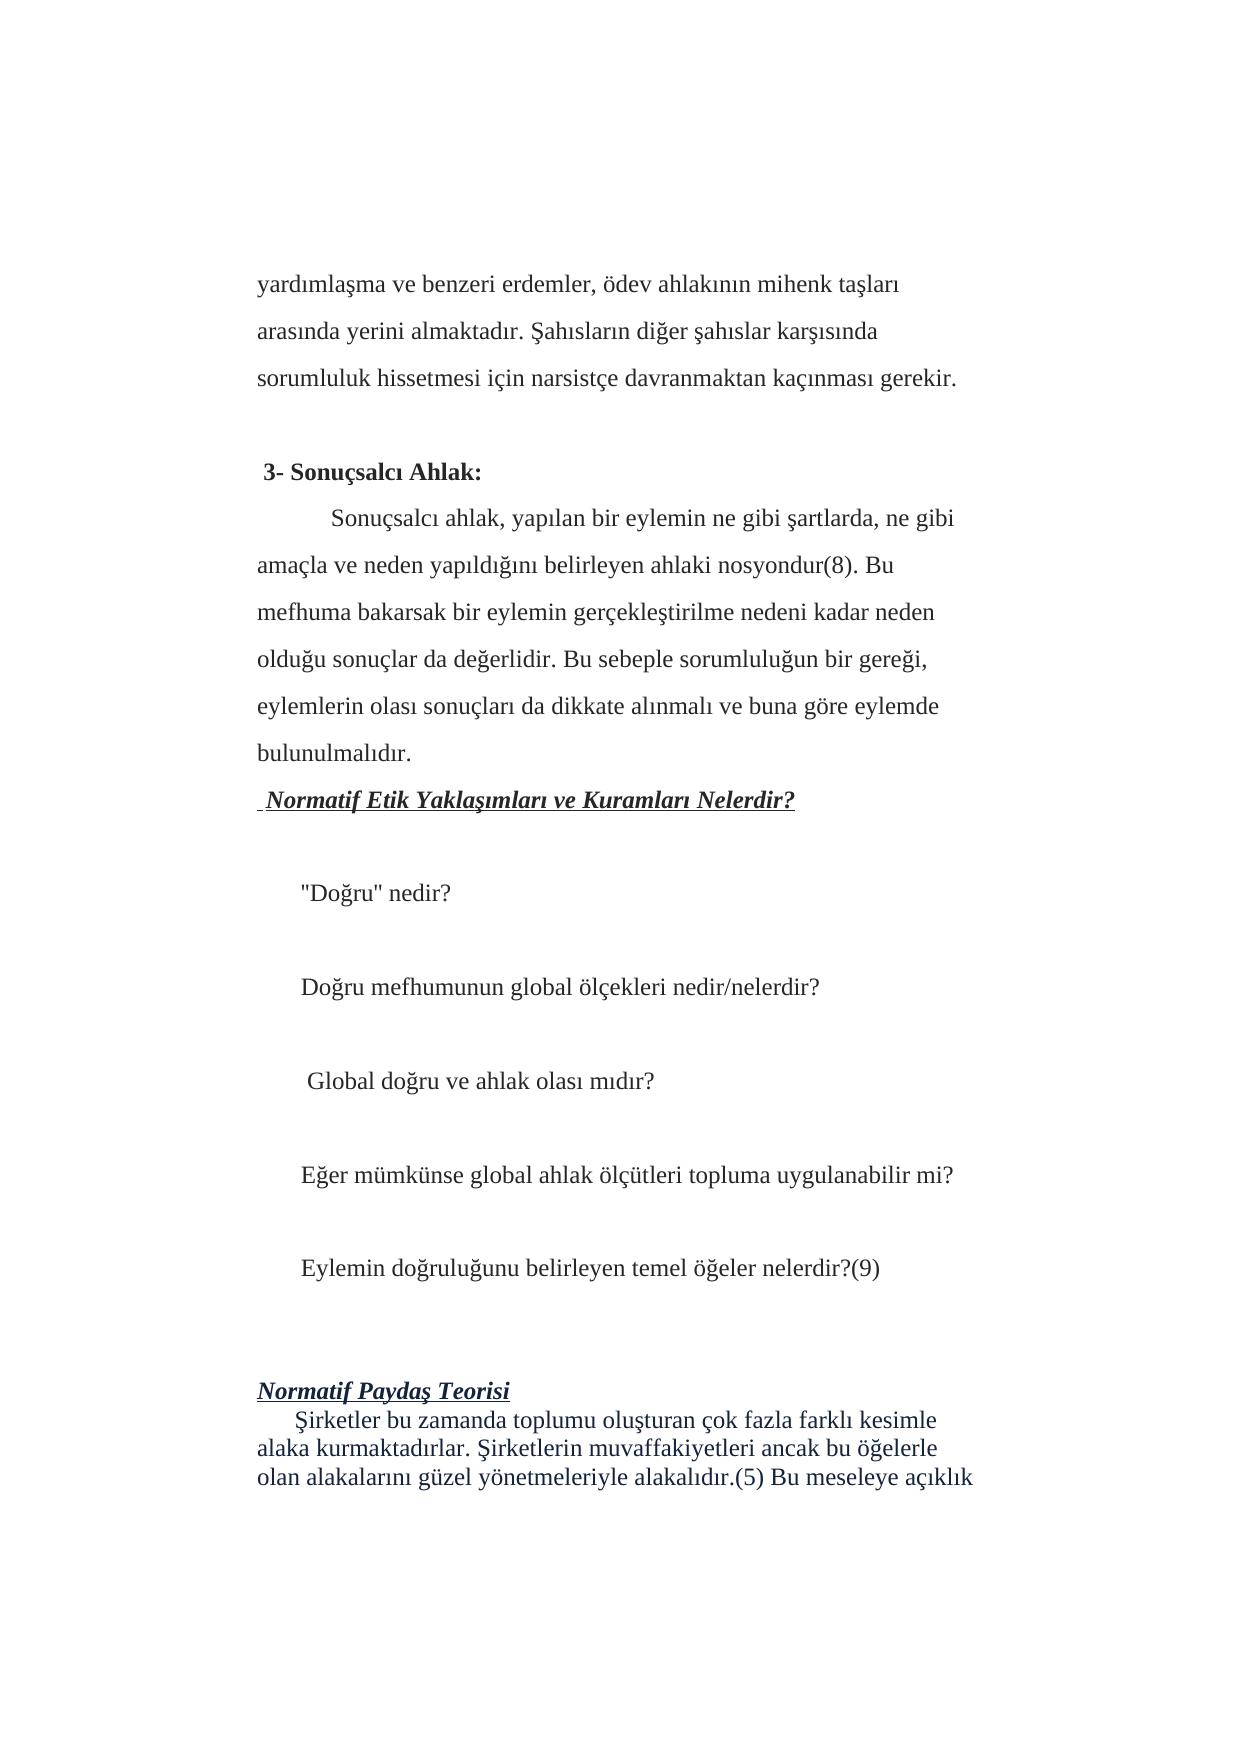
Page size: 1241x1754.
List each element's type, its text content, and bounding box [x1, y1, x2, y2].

text Eğer mümkünse global ahlak ölçütleri topluma uygulanabilir mi? [301, 1142, 983, 1188]
text 3- Sonuçsalcı Ahlak: [257, 438, 983, 485]
text Sonuçsalcı ahlak, yapılan bir eylemin ne gibi şartlarda, ne gibi amaçla ve neden yapıldığını belirleyen ahlaki nosyondur(8). Bu mefhuma bakarsak bir eylemin gerçekleştirilme nedeni kadar neden olduğu sonuçlar da değerlidir. Bu sebeple sorumluluğun bir gereği, eylemlerin olası sonuçları da dikkate alınmalı ve buna göre eylemde bulunulmalıdır. [257, 485, 983, 767]
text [257, 251, 983, 392]
text Doğru mefhumunun global ölçekleri nedir/nelerdir? [301, 954, 983, 1001]
text ''Doğru'' nedir? [301, 860, 983, 907]
text Normatif Etik Yaklaşımları ve Kuramları Nelerdir? [257, 767, 983, 813]
text Eylemin doğruluğunu belirleyen temel öğeler nelerdir?(9) [301, 1235, 983, 1282]
text Global doğru ve ahlak olası mıdır? [301, 1048, 983, 1095]
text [257, 1405, 983, 1491]
text Normatif Paydaş Teorisi [257, 1376, 983, 1405]
